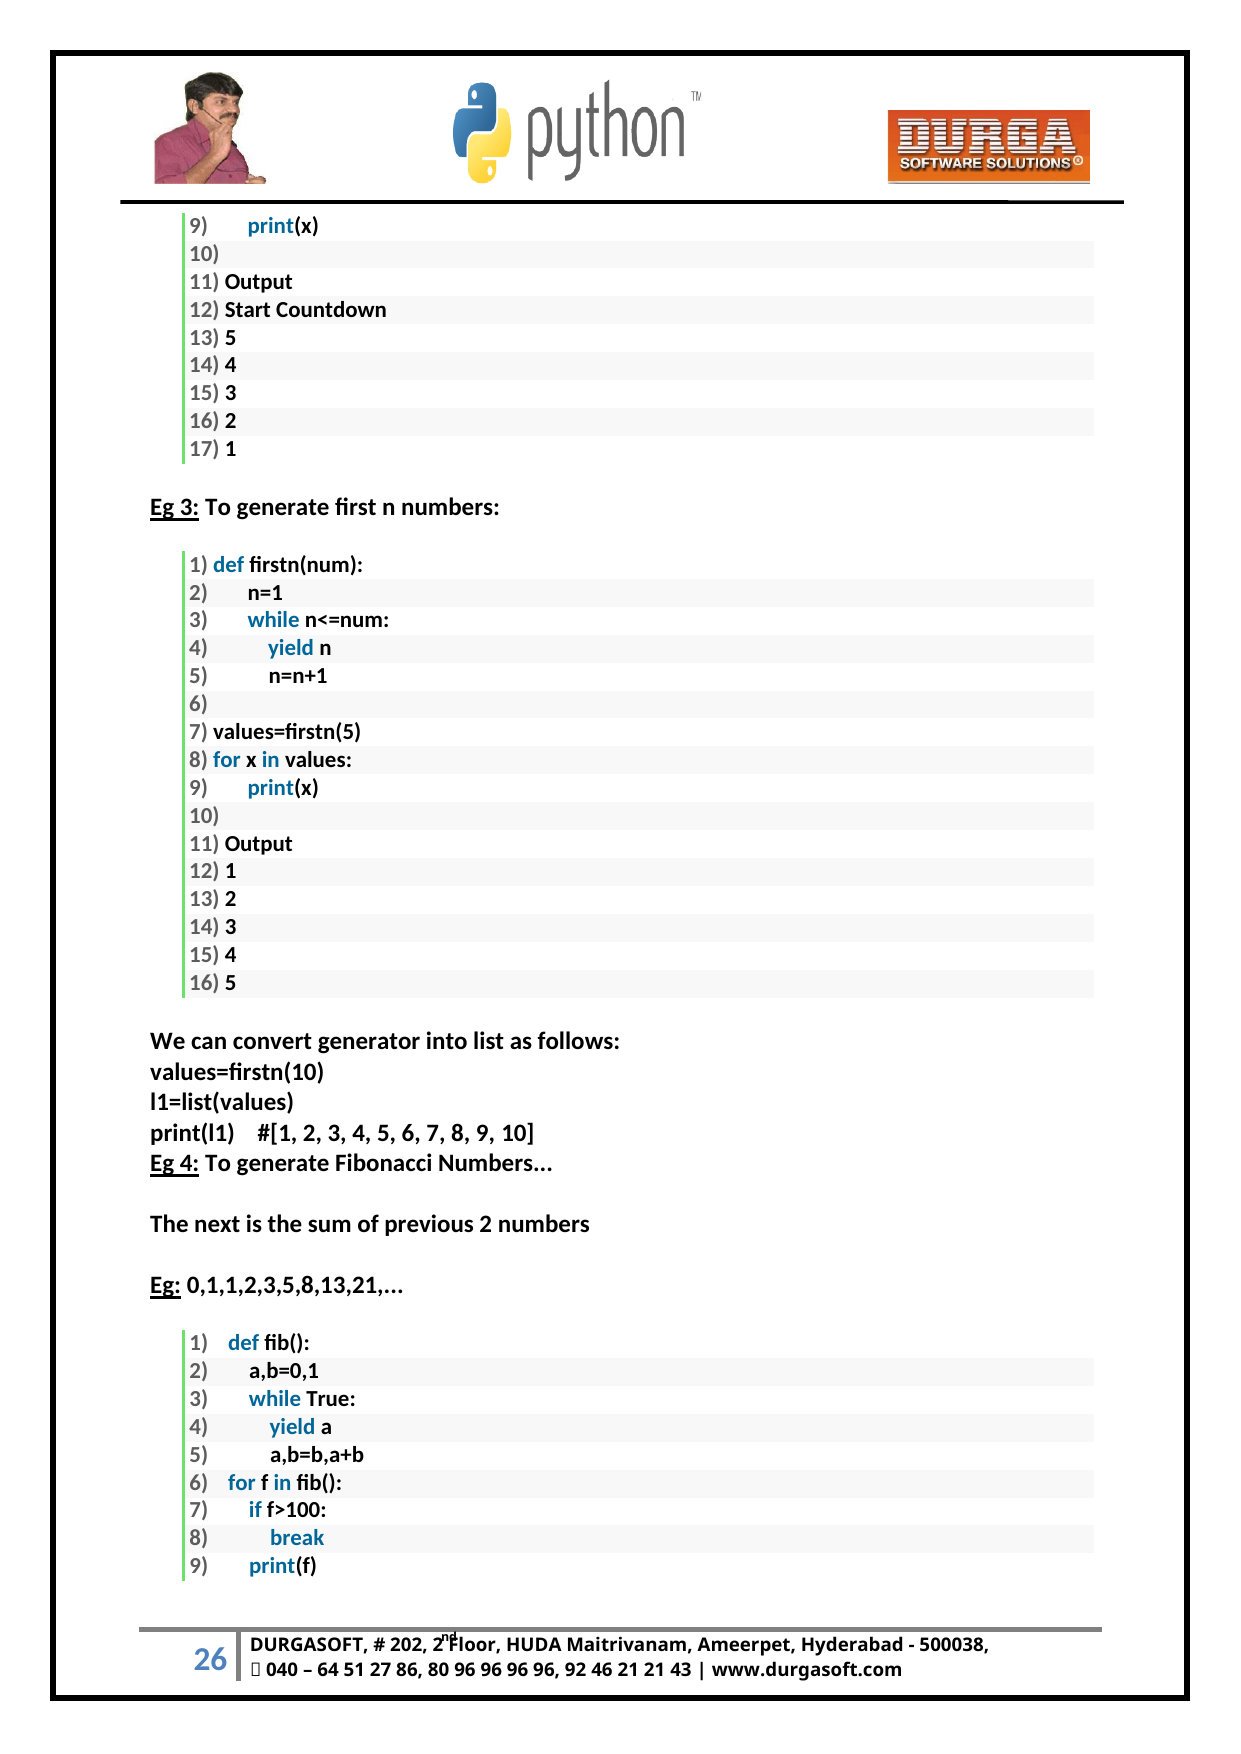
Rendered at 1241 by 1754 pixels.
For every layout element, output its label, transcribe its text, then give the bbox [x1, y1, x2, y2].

table_cell for f in fib(): [216, 1470, 1094, 1498]
table_cell 15) 4 [185, 942, 1094, 970]
table_cell 13) 5 [185, 324, 1094, 352]
table_cell 12) Start Countdown [185, 296, 1094, 324]
table_cell 6) [185, 691, 1094, 718]
table_cell while True: [216, 1386, 1094, 1414]
text Eg 4: To generate Fibonacci Numbers... The next is the sum of previous 2 numbers Eg: 0,1,1,2,3,5,8,13,21,... [150, 1147, 593, 1300]
table_cell if f>100: [216, 1498, 1094, 1525]
table_cell 3) while n<=num: [185, 607, 1094, 635]
picture [452, 79, 702, 184]
table_cell 11) Output [185, 830, 1094, 858]
picture [887, 110, 1090, 184]
table_cell 13) 2 [185, 886, 1094, 914]
table_cell 2) [185, 1358, 216, 1386]
table_cell 8) [185, 1525, 216, 1553]
table_cell 17) 1 [185, 436, 1094, 464]
table_cell 7) values=firstn(5) [185, 719, 1094, 746]
table_header 9) print(x) [185, 213, 1094, 241]
text Eg 3: To generate first n numbers: [150, 491, 1109, 522]
table_cell 5) n=n+1 [185, 663, 1094, 691]
table_cell 3) [185, 1386, 216, 1414]
table_cell 15) 3 [185, 380, 1094, 408]
table_cell 4) yield n [185, 635, 1094, 663]
table_header 1) def firstn(num): [185, 551, 1094, 579]
text l1=list(values) [150, 1086, 1109, 1117]
picture [153, 72, 267, 184]
table_cell 2) n=1 [185, 579, 1094, 607]
table_cell print(f) [216, 1553, 1094, 1581]
table_cell 9) [185, 1553, 216, 1581]
table_cell break [216, 1525, 1094, 1553]
table_cell 4) [185, 1414, 216, 1442]
table_cell 10) [185, 802, 1094, 830]
table_cell yield a [216, 1414, 1094, 1442]
table_cell 7) [185, 1498, 216, 1525]
table_cell 16) 2 [185, 408, 1094, 436]
text We can convert generator into list as follows: values=firstn(10) [150, 1025, 622, 1086]
table_cell 8) for x in values: [185, 746, 1094, 774]
table_cell 6) [185, 1470, 216, 1498]
table_cell 12) 1 [185, 858, 1094, 886]
table_cell 14) 4 [185, 352, 1094, 380]
table_cell 14) 3 [185, 914, 1094, 942]
table_cell a,b=0,1 [216, 1358, 1094, 1386]
table_cell 5) [185, 1442, 216, 1470]
text print(l1) #[1, 2, 3, 4, 5, 6, 7, 8, 9, 10] [150, 1117, 1109, 1147]
table_cell a,b=b,a+b [216, 1442, 1094, 1470]
table_header 1) [185, 1330, 216, 1358]
table_cell 11) Output [185, 269, 1094, 296]
table_cell 9) print(x) [185, 774, 1094, 802]
table_cell 16) 5 [185, 970, 1094, 998]
table_header def fib(): [216, 1330, 1094, 1358]
table_cell 10) [185, 241, 1094, 268]
